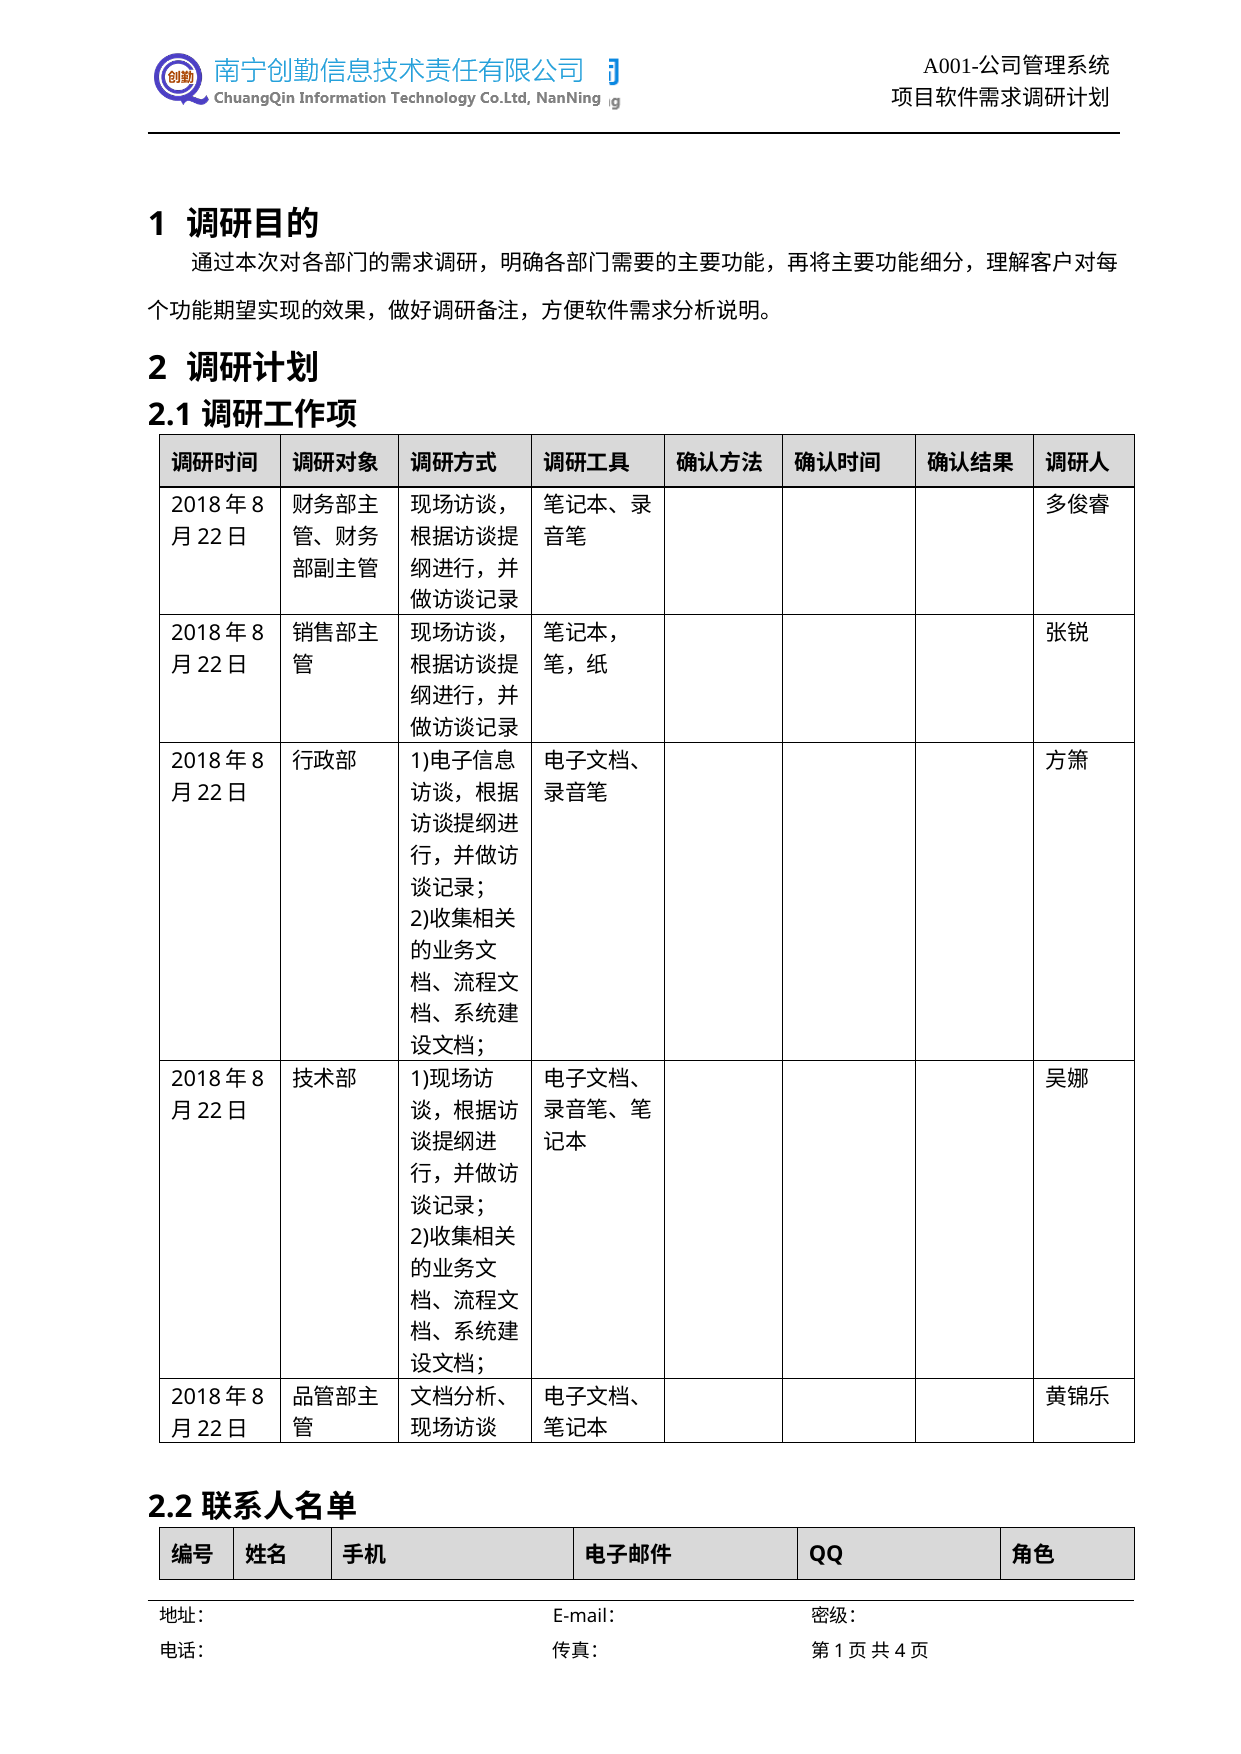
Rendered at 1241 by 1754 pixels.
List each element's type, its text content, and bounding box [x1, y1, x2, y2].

table_header 手机 [332, 1528, 573, 1579]
table_cell [783, 488, 915, 614]
table_cell [783, 1379, 915, 1442]
table_cell 张锐 [1034, 615, 1134, 742]
table_cell 方箫 [1034, 743, 1134, 1060]
subtitle 调研工作项 [148, 389, 1122, 434]
table_header 编号 [160, 1528, 233, 1579]
table_cell 电子文档、录音笔 [532, 743, 664, 1060]
table_cell 2018年8月22日 [160, 488, 280, 614]
table_cell 笔记本、录音笔 [532, 488, 664, 614]
table_cell 黄锦乐 [1034, 1379, 1134, 1442]
table_cell [665, 1379, 782, 1442]
table_cell 笔记本，笔，纸 [532, 615, 664, 742]
table_cell [916, 615, 1033, 742]
table_cell [916, 1379, 1033, 1442]
table_header 确认方法 [665, 435, 782, 486]
table_header 调研人 [1034, 435, 1134, 486]
table_header QQ [798, 1528, 1000, 1579]
table_cell 现场访谈，根据访谈提纲进行，并做访谈记录 [399, 615, 531, 742]
table_header 姓名 [234, 1528, 331, 1579]
table_cell [916, 743, 1033, 1060]
table_cell 多俊睿 [1034, 488, 1134, 614]
text 通过本次对各部门的需求调研，明确各部门需要的主要功能，再将主要功能细分，理解客户对每个功能期望实现的效果，做好调研备注，方便软件需求分析说明。 [148, 245, 1122, 324]
picture [147, 48, 631, 117]
table_cell 1)现场访谈，根据访谈提纲进行，并做访谈记录； 2)收集相关的业务文档、流程文档、系统建设文档； [399, 1061, 531, 1378]
table_header 电子邮件 [574, 1528, 797, 1579]
table_cell 销售部主管 [281, 615, 398, 742]
table_cell 2018年8月22日 [160, 615, 280, 742]
table_cell [665, 743, 782, 1060]
table_cell [665, 615, 782, 742]
table_header 确认结果 [916, 435, 1033, 486]
table_header 调研工具 [532, 435, 664, 486]
table_cell 现场访谈，根据访谈提纲进行，并做访谈记录 [399, 488, 531, 614]
table_header 角色 [1001, 1528, 1134, 1579]
subtitle 联系人名单 [148, 1481, 1122, 1527]
table_cell [783, 743, 915, 1060]
table_cell 2018年8月22日 [160, 743, 280, 1060]
table_header 调研方式 [399, 435, 531, 486]
table_cell 吴娜 [1034, 1061, 1134, 1378]
table_cell 文档分析、现场访谈 [399, 1379, 531, 1442]
table_cell 电子文档、录音笔、笔记本 [532, 1061, 664, 1378]
table_cell 技术部 [281, 1061, 398, 1378]
table_cell 品管部主管 [281, 1379, 398, 1442]
table_cell [916, 488, 1033, 614]
subtitle 调研目的 [148, 197, 1122, 245]
table_header 调研时间 [160, 435, 280, 486]
subtitle 调研计划 [148, 340, 1122, 389]
table_header 确认时间 [783, 435, 915, 486]
table_cell [665, 488, 782, 614]
table_header 调研对象 [281, 435, 398, 486]
table_cell [783, 615, 915, 742]
table_cell [783, 1061, 915, 1378]
table_cell [916, 1061, 1033, 1378]
table_cell [665, 1061, 782, 1378]
table_cell 财务部主管、财务部副主管 [281, 488, 398, 614]
table_cell 1)电子信息访谈，根据访谈提纲进行，并做访谈记录； 2)收集相关的业务文档、流程文档、系统建设文档； [399, 743, 531, 1060]
table_cell 电子文档、笔记本 [532, 1379, 664, 1442]
table_cell 行政部 [281, 743, 398, 1060]
table_cell 2018年8月22日 [160, 1379, 280, 1442]
table_cell 2018年8月22日 [160, 1061, 280, 1378]
